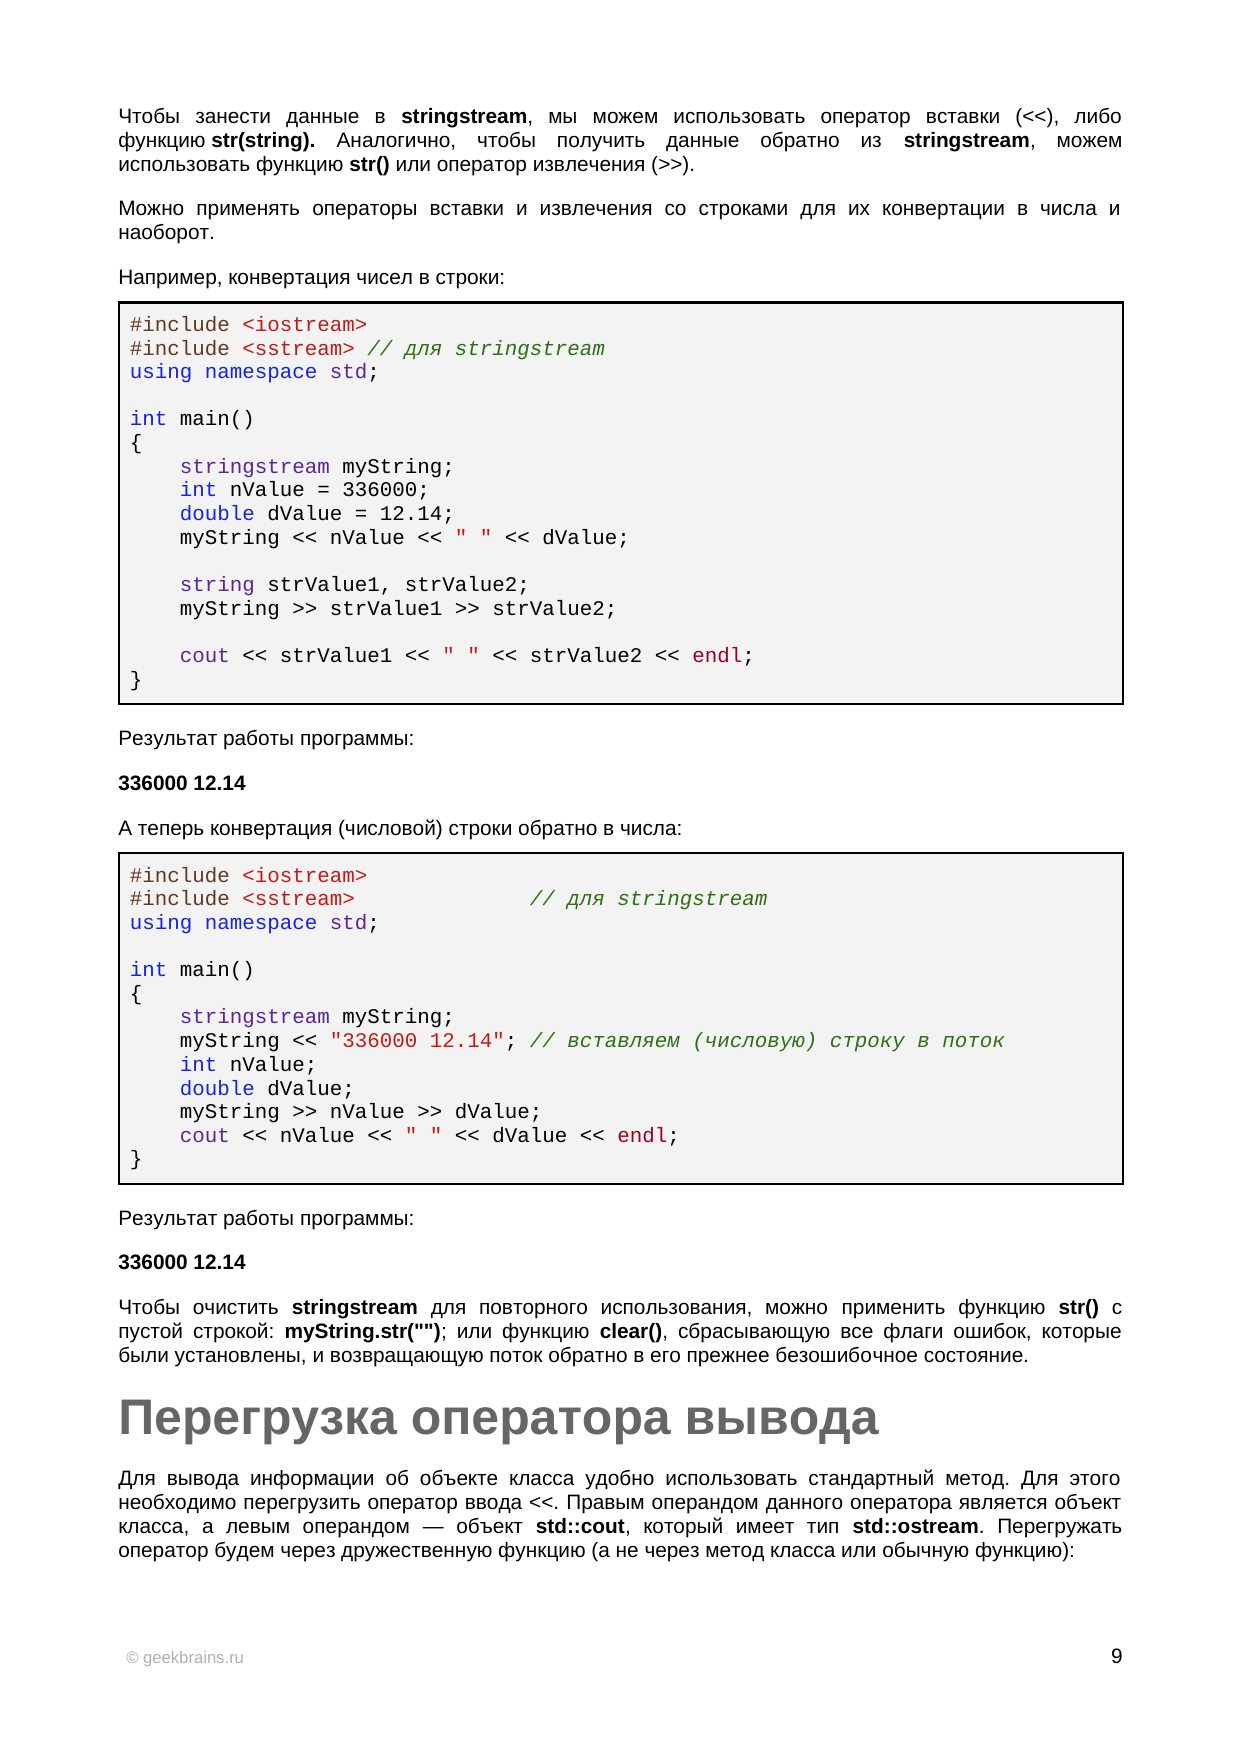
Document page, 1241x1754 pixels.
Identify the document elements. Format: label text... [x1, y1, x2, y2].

table_header #include <iostream> #include <sstream> // для stringstream using namespace std; int main() { stringstream myString; int nValue = 336000; double dValue = 12.14; myString << nValue << " " << dValue; string strValue1, strValue2; myString >> strValue1 >> strValue2; cout << strValue1 << " " << strValue2 << endl; } [120, 304, 1122, 703]
subtitle Перегрузка оператора вывода [118, 1388, 1122, 1445]
text Чтобы занести данные в stringstream, мы можем использовать оператор вставки (<<), либо функцию str(string). Аналогично, чтобы получить данные обратно из stringstream, можем использовать функцию str() или оператор извлечения (>>). [118, 103, 1122, 175]
text Для вывода информации об объекте класса удобно использовать стандартный метод. Для этого необходимо перегрузить оператор ввода <<. Правым операндом данного оператора является объект класса, а левым операндом — объект std::cout, который имеет тип std::ostream. Перегружать оператор будем через дружественную функцию (а не через метод класса или обычную функцию): [118, 1466, 1122, 1562]
text Результат работы программы: [118, 1205, 1122, 1229]
text Можно применять операторы вставки и извлечения со строками для их конвертации в числа и наоборот. [118, 196, 1122, 244]
table_header #include <iostream> #include <sstream> // для stringstream using namespace std; int main() { stringstream myString; myString << "336000 12.14"; // вставляем (числовую) строку в поток int nValue; double dValue; myString >> nValue >> dValue; cout << nValue << " " << dValue << endl; } [120, 854, 1122, 1182]
text Например, конвертация чисел в строки: [118, 265, 1122, 289]
text А теперь конвертация (числовой) строки обратно в числа: [118, 816, 1122, 840]
text 336000 12.14 [118, 771, 1122, 795]
text Результат работы программы: [118, 726, 1122, 750]
text Чтобы очистить stringstream для повторного использования, можно применить функцию str() с пустой строкой: myString.str(""); или функцию clear(), сбрасывающую все флаги ошибок, которые были установлены, и возвращающую поток обратно в его прежнее безошибочное состояние. [118, 1295, 1122, 1367]
text 336000 12.14 [118, 1250, 1122, 1274]
